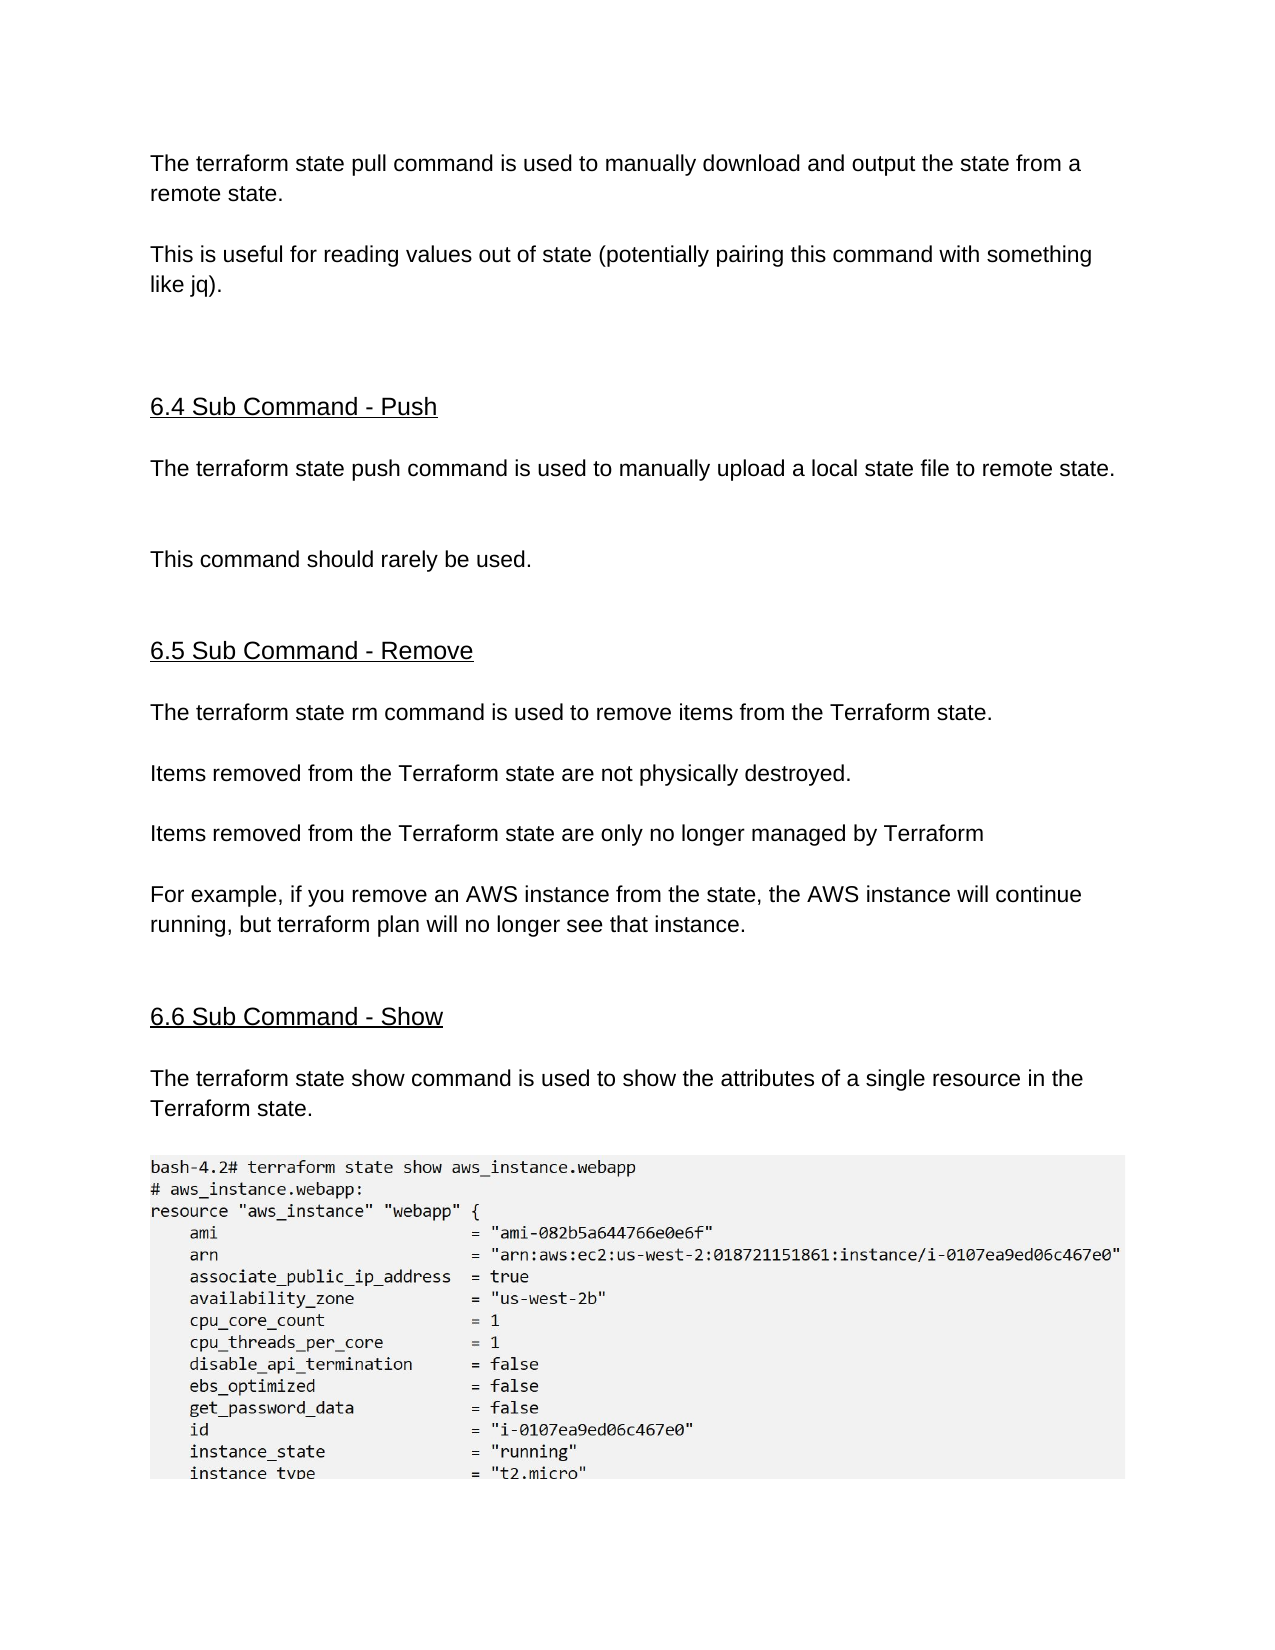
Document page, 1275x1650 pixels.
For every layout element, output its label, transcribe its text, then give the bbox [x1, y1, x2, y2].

text 6.4 Sub Command - Push [150, 392, 1125, 420]
text The terraform state rm command is used to remove items from the Terraform state. [150, 699, 1125, 726]
text The terraform state pull command is used to manually download and output the state from a remote state. [150, 150, 1125, 207]
text This is useful for reading values out of state (potentially pairing this command with something like jq). [150, 241, 1125, 297]
text For example, if you remove an AWS instance from the state, the AWS instance will continue running, but terraform plan will no longer see that instance. [150, 881, 1125, 937]
text The terraform state show command is used to show the attributes of a single resource in the Terraform state. [150, 1065, 1125, 1121]
text 6.5 Sub Command - Remove [150, 636, 1125, 665]
text This command should rarely be used. [150, 546, 1125, 572]
text Items removed from the Terraform state are only no longer managed by Terraform [150, 820, 1125, 847]
text The terraform state push command is used to manually upload a local state file to remote state. [150, 455, 1125, 481]
text 6.6 Sub Command - Show [150, 1001, 1125, 1030]
text Items removed from the Terraform state are not physically destroyed. [150, 760, 1125, 786]
picture [150, 1155, 1125, 1479]
